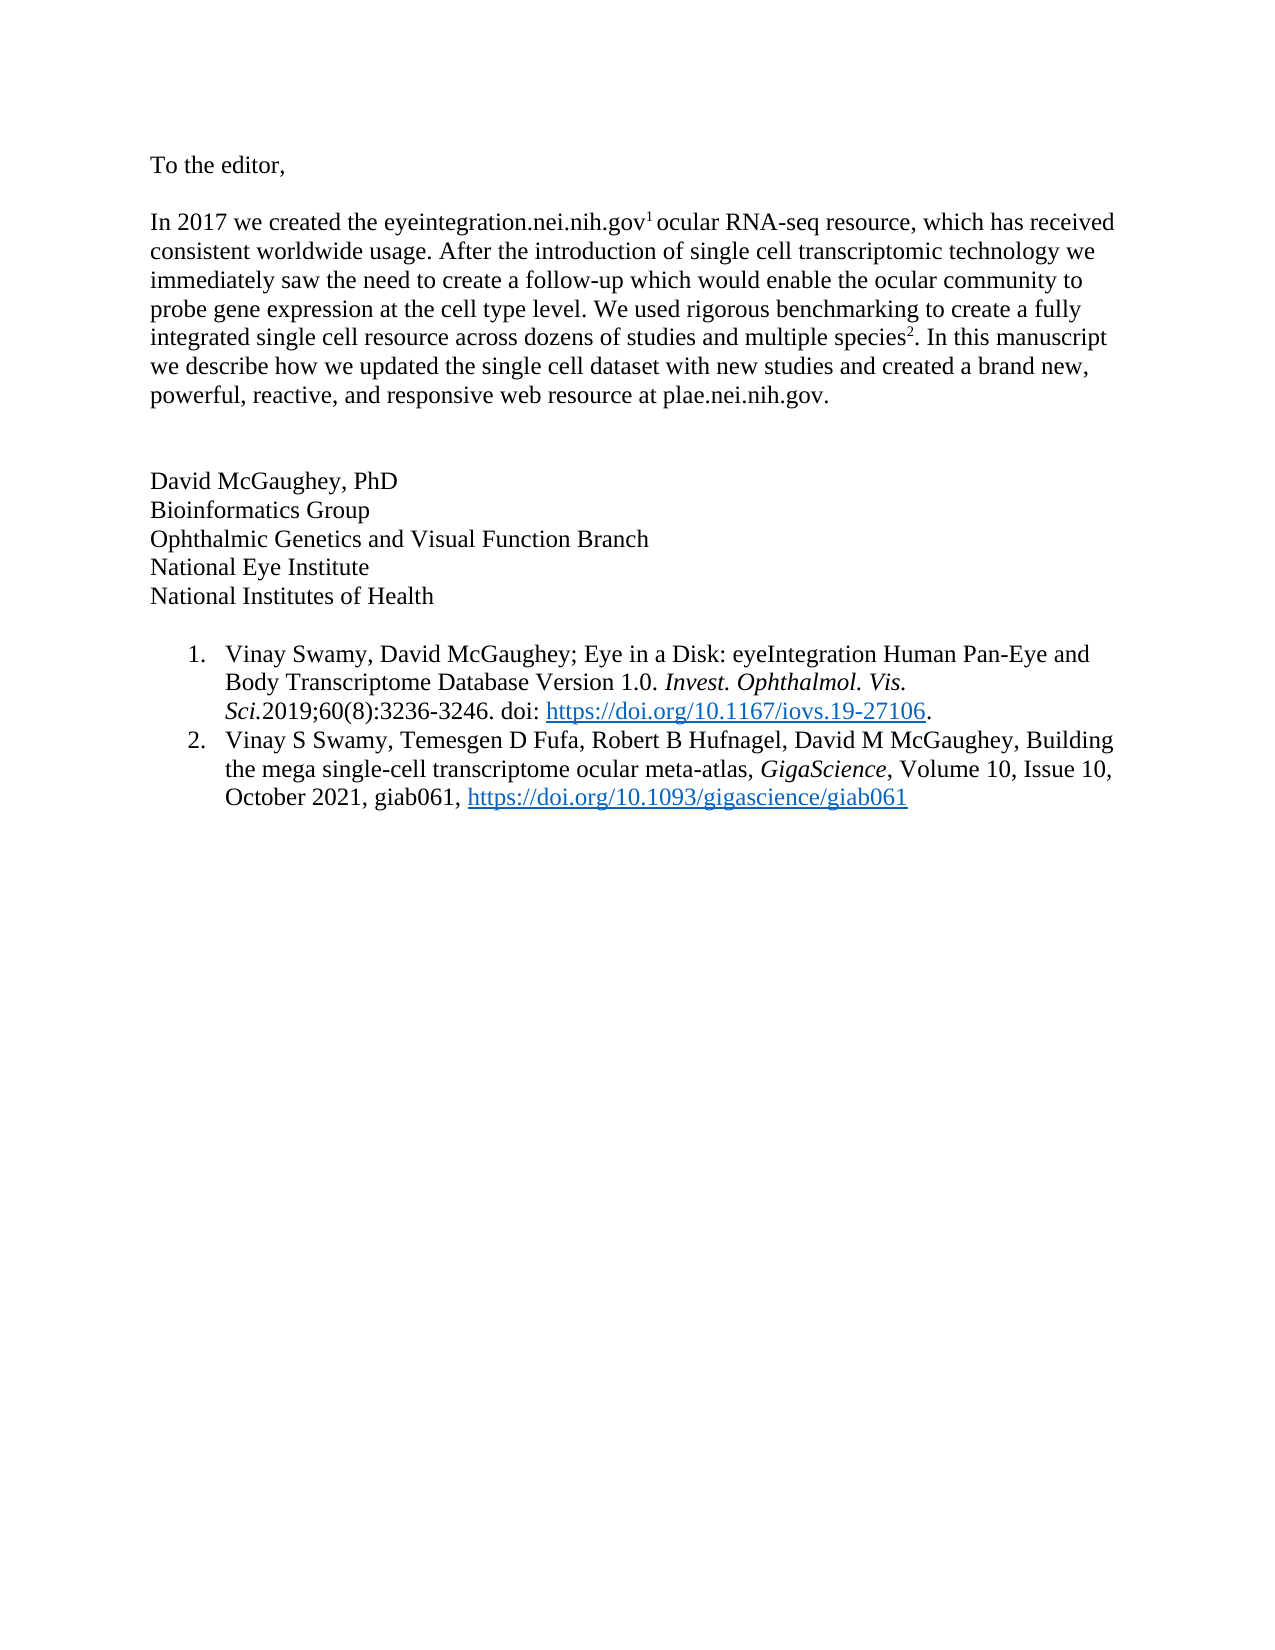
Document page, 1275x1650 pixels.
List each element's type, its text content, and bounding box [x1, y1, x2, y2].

text Ophthalmic Genetics and Visual Function Branch [150, 524, 1125, 552]
text Bioinformatics Group [150, 495, 1125, 524]
text National Institutes of Health [150, 581, 1125, 610]
text In 2017 we created the eyeintegration.nei.nih.gov1 ocular RNA-seq resource, which has received consistent worldwide usage. After the introduction of single cell transcriptomic technology we immediately saw the need to create a follow-up which would enable the ocular community to probe gene expression at the cell type level. We used rigorous benchmarking to create a fully integrated single cell resource across dozens of studies and multiple species2. In this manuscript we describe how we updated the single cell dataset with new studies and created a brand new, powerful, reactive, and responsive web resource at plae.nei.nih.gov. [150, 207, 1125, 409]
text To the editor, [150, 150, 1125, 179]
list Vinay S Swamy, Temesgen D Fufa, Robert B Hufnagel, David M McGaughey, Building the mega single-cell transcriptome ocular meta-atlas, GigaScience, Volume 10, Issue 10, October 2021, giab061, https://doi.org/10.1093/gigascience/giab061 [187, 725, 1125, 811]
text National Eye Institute [150, 552, 1125, 581]
list Vinay Swamy, David McGaughey; Eye in a Disk: eyeIntegration Human Pan-Eye and Body Transcriptome Database Version 1.0. Invest. Ophthalmol. Vis. Sci.2019;60(8):3236-3246. doi: https://doi.org/10.1167/iovs.19-27106. [187, 639, 1125, 725]
text David McGaughey, PhD [150, 466, 1125, 495]
